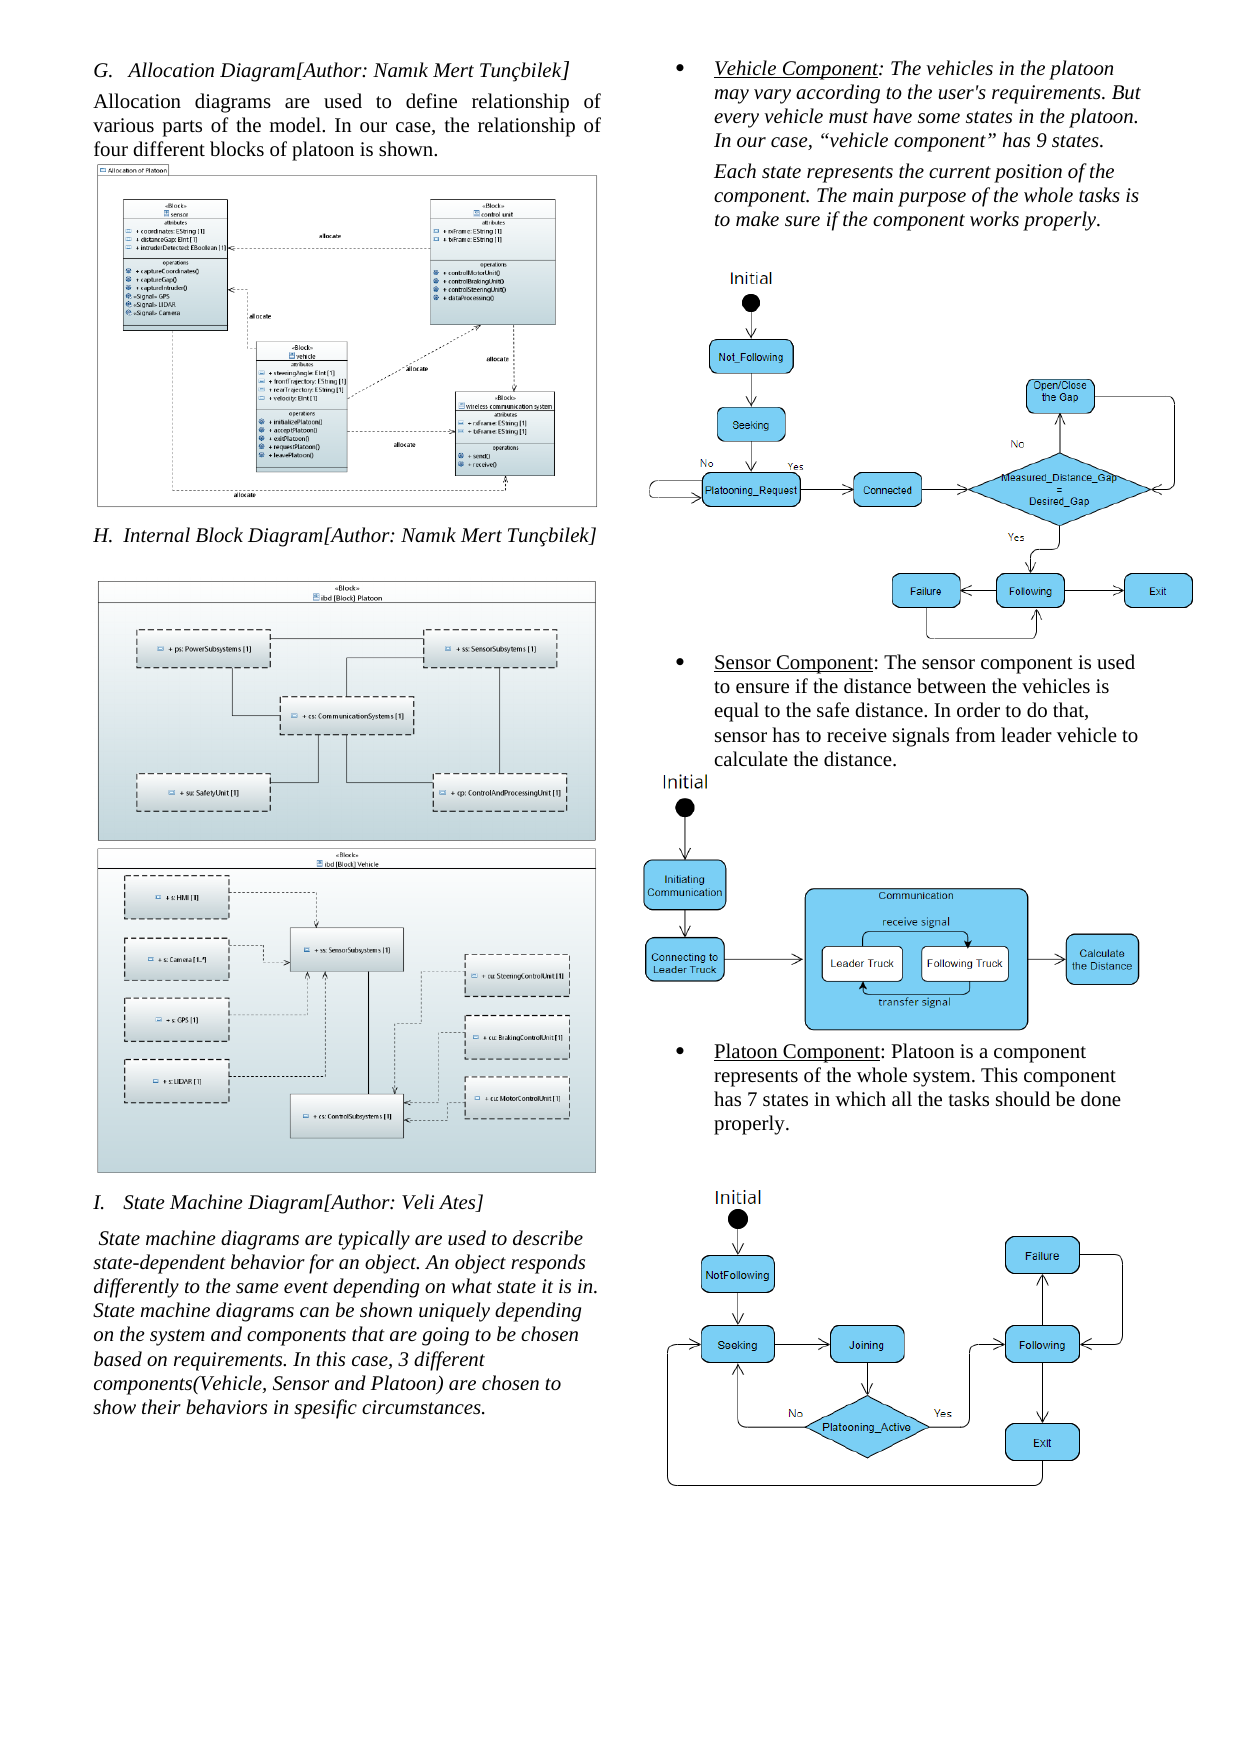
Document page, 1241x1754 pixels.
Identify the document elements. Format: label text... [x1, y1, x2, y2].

subtitle State Machine Diagram[Author: Veli Ates] [93, 1189, 601, 1214]
subtitle State machine diagrams are typically are used to describe state-dependent behavior for an object. An object responds differently to the same event depending on what state it is in. State machine diagrams can be shown uniquely depending on the system and components that are going to be chosen based on requirements. In this case, 3 different components(Vehicle, Sensor and Platoon) are chosen to show their behaviors in spesific circumstances. [93, 1226, 601, 1419]
picture [638, 267, 1199, 644]
picture [93, 161, 601, 511]
text Allocation diagrams are used to define relationship of various parts of the model. In our case, the relationship of four different blocks of platoon is shown. [93, 89, 601, 161]
picture [640, 770, 1146, 1039]
subtitle Internal Block Diagram[Author: Namık Mert Tunçbilek] [93, 523, 601, 547]
subtitle Allocation Diagram[Author: Namık Mert Tunçbilek] [93, 56, 601, 83]
list Sensor Component: The sensor component is used to ensure if the distance between the vehicles is equal to the safe distance. In order to do that, sensor has to receive signals from leader vehicle to calculate the distance. [676, 650, 1147, 771]
subtitle Vehicle Component: The vehicles in the platoon may vary according to the user's requirements. But every vehicle must have some states in the platoon. In our case, “vehicle component” has 9 states. [676, 56, 1147, 152]
text Each state represents the current position of the component. The main purpose of the whole tasks is to make sure if the component works properly. [714, 159, 1147, 231]
list Platoon Component: Platoon is a component represents of the whole system. This component has 7 states in which all the tasks should be done properly. [676, 1039, 1147, 1135]
picture [654, 1183, 1132, 1510]
picture [93, 577, 600, 1177]
